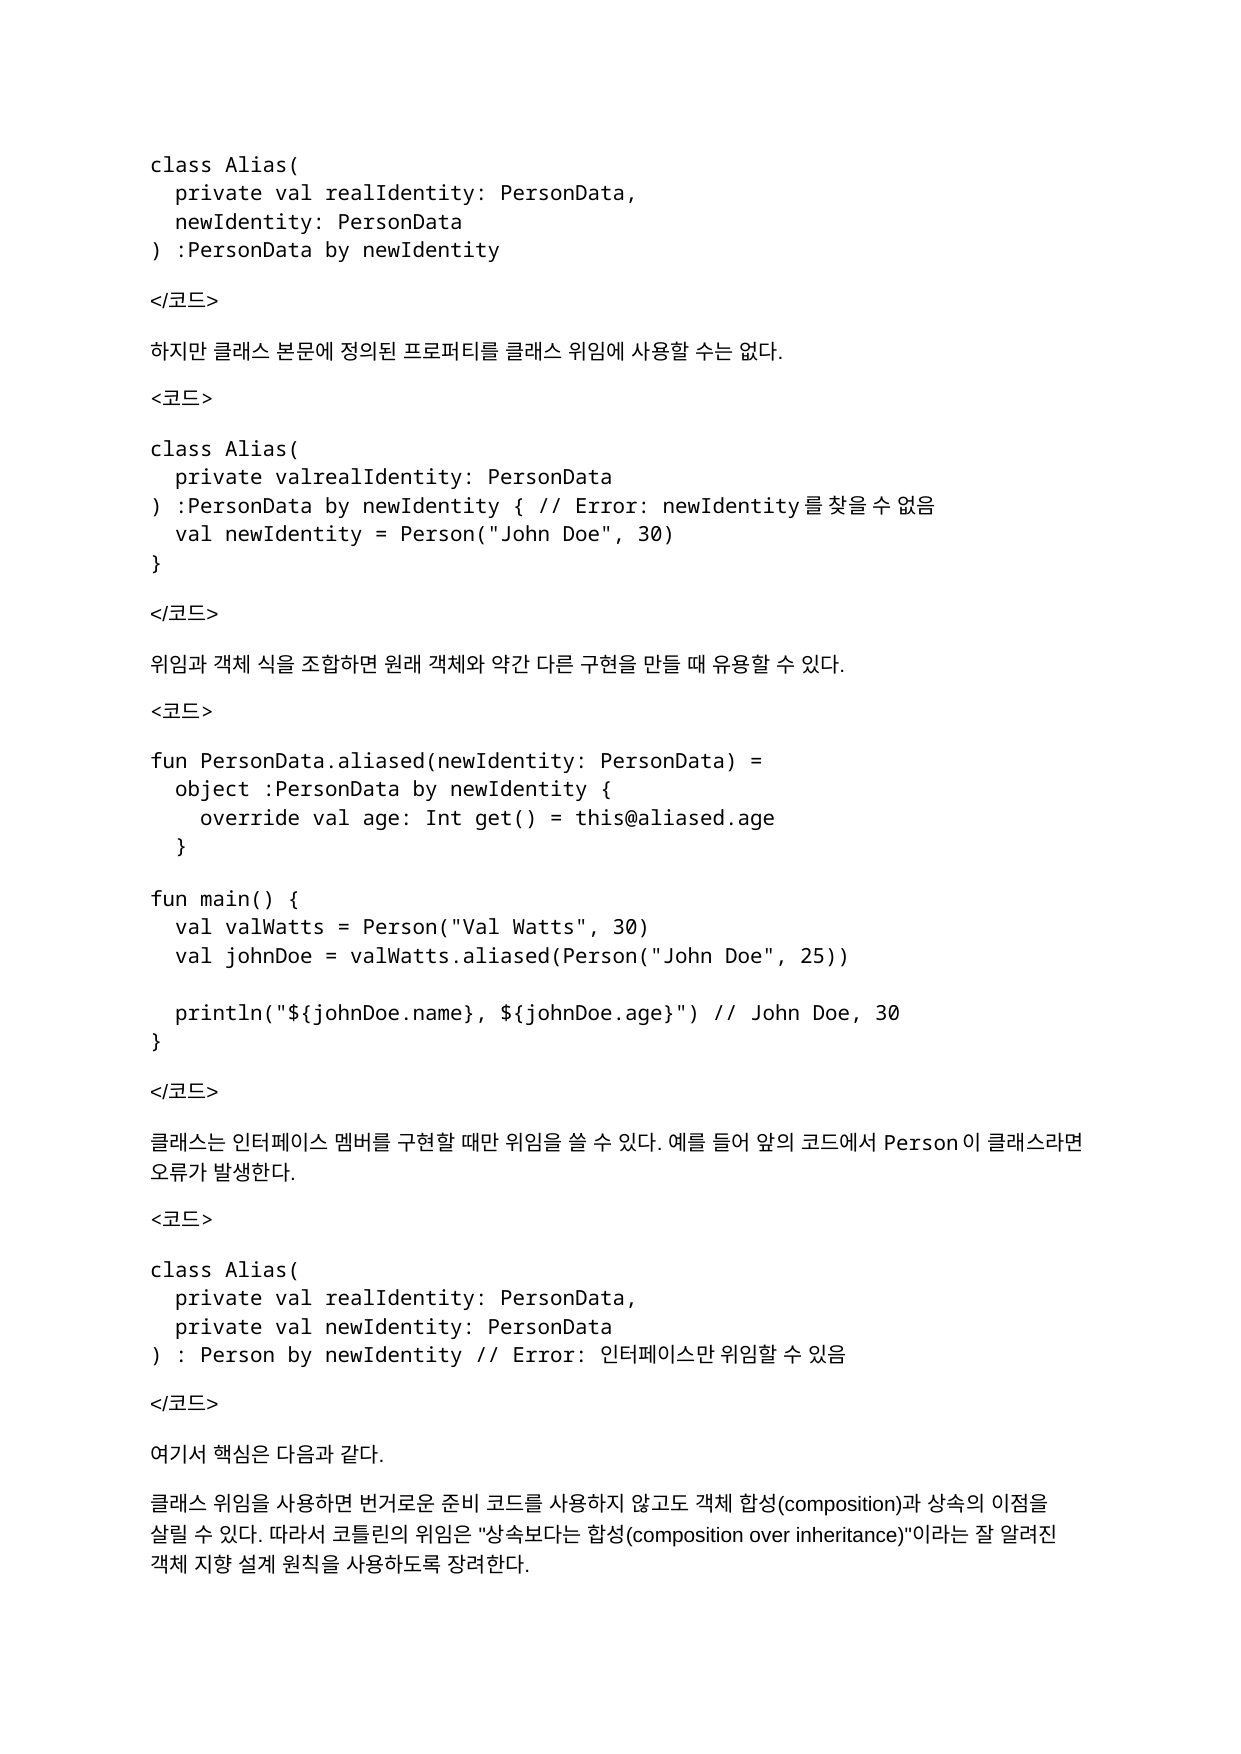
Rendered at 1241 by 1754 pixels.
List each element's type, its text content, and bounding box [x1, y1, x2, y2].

text </코드> [150, 1389, 1090, 1418]
text <코드> [150, 384, 1090, 413]
text 클래스는 인터페이스 멤버를 구현할 때만 위임을 쓸 수 있다. 예를 들어 앞의 코드에서 Person이 클래스라면 오류가 발생한다. [150, 1126, 1090, 1187]
text class Alias( private valrealIdentity: PersonData ) :PersonData by newIdentity { // Error: newIdentity를 찾을 수 없음 val newIdentity = Person("John Doe", 30) } [150, 434, 1090, 576]
text <코드> [150, 1206, 1090, 1234]
text fun PersonData.aliased(newIdentity: PersonData) = object :PersonData by newIdentity { override val age: Int get() = this@aliased.age } fun main() { val valWatts = Person("Val Watts", 30) val johnDoe = valWatts.aliased(Person("John Doe", 25)) println("${johnDoe.name}, ${johnDoe.age}") // John Doe, 30 } [150, 746, 1090, 1054]
text 하지만 클래스 본문에 정의된 프로퍼티를 클래스 위임에 사용할 수는 없다. [150, 336, 1090, 366]
text <코드> [150, 697, 1090, 725]
text </코드> [150, 597, 1090, 627]
text class Alias( private val realIdentity: PersonData, newIdentity: PersonData ) :PersonData by newIdentity [150, 150, 1090, 264]
text 여기서 핵심은 다음과 같다. [150, 1439, 1090, 1469]
text </코드> [150, 284, 1090, 315]
text 클래스 위임을 사용하면 번거로운 준비 코드를 사용하지 않고도 객체 합성(composition)과 상속의 이점을 살릴 수 있다. 따라서 코틀린의 위임은 "상속보다는 합성(composition over inheritance)"이라는 잘 알려진 객체 지향 설계 원칙을 사용하도록 장려한다. [150, 1488, 1090, 1578]
text </코드> [150, 1075, 1090, 1106]
text class Alias( private val realIdentity: PersonData, private val newIdentity: PersonData ) : Person by newIdentity // Error: 인터페이스만 위임할 수 있음 [150, 1255, 1090, 1369]
text 위임과 객체 식을 조합하면 원래 객체와 약간 다른 구현을 만들 때 유용할 수 있다. [150, 648, 1090, 678]
